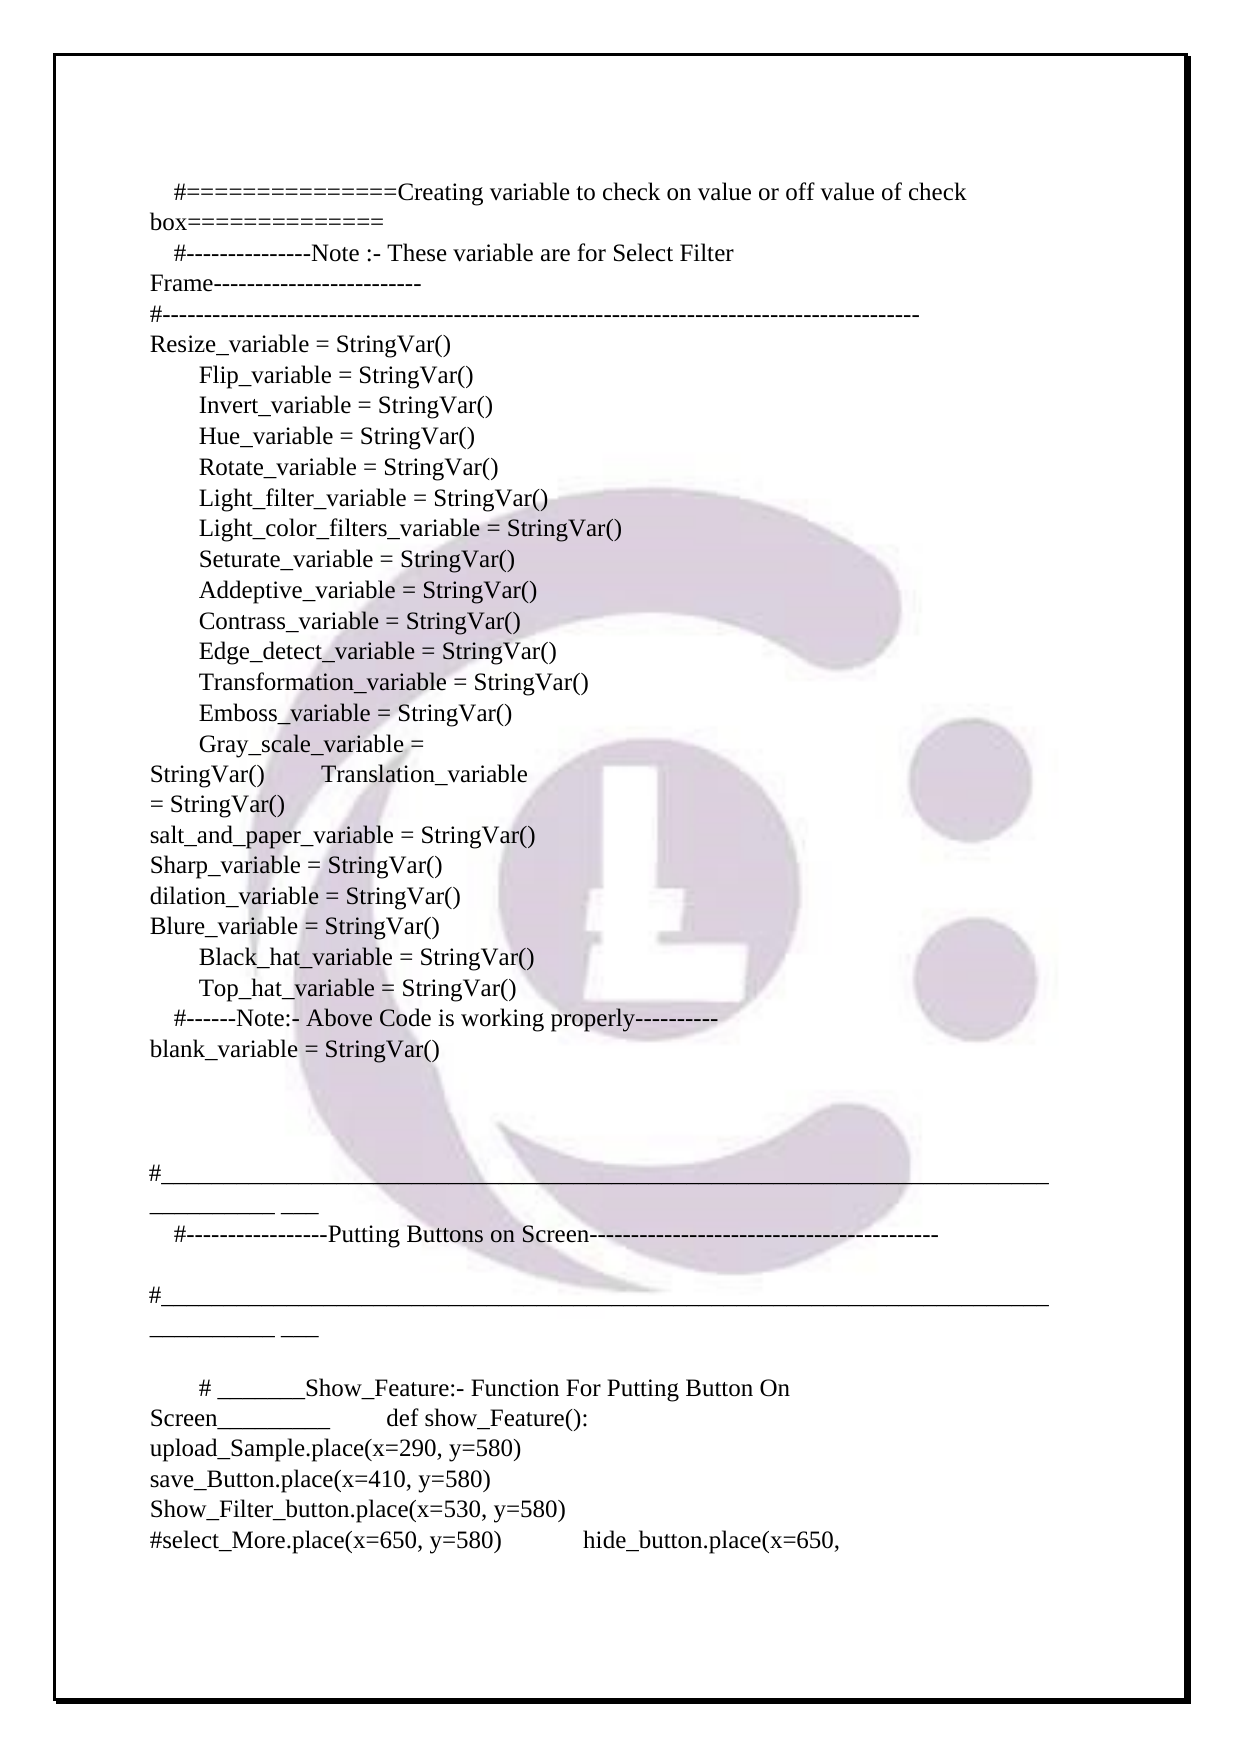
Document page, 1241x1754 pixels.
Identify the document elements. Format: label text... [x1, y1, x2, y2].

text Gray_scale_variable = StringVar() Translation_variable = StringVar() salt_and_paper_variable = StringVar() Sharp_variable = StringVar() dilation_variable = StringVar() Blure_variable = StringVar() [148, 729, 543, 940]
text Addeptive_variable = StringVar() [148, 575, 1053, 604]
text #_________________________________________________________________________________ ___ [148, 1281, 1053, 1340]
text Invert_variable = StringVar() [148, 391, 1053, 419]
text Black_hat_variable = StringVar() [148, 942, 1053, 971]
text Edge_detect_variable = StringVar() [148, 636, 1053, 665]
text Top_hat_variable = StringVar() [148, 973, 1053, 1001]
text Transformation_variable = StringVar() [148, 667, 1053, 696]
text Seturate_variable = StringVar() [148, 544, 1053, 573]
text Hue_variable = StringVar() [148, 421, 1053, 450]
text Flip_variable = StringVar() [148, 360, 1053, 389]
text #_________________________________________________________________________________ ___ [148, 1158, 1053, 1217]
text #-----------------Putting Buttons on Screen------------------------------------------ [148, 1219, 1053, 1247]
text #---------------Note :- These variable are for Select Filter Frame------------------------- #------------------------------------------------------------------------------------------- Resize_variable = StringVar() [148, 238, 989, 358]
text Light_filter_variable = StringVar() [148, 483, 1053, 512]
picture [150, 409, 1090, 1344]
text Emboss_variable = StringVar() [148, 698, 1053, 727]
text #------Note:- Above Code is working properly---------- blank_variable = StringVar() [148, 1003, 752, 1062]
text Contrass_variable = StringVar() [148, 606, 1053, 634]
text Light_color_filters_variable = StringVar() [148, 513, 1053, 542]
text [148, 1373, 856, 1553]
text Rotate_variable = StringVar() [148, 452, 1053, 481]
text #===============Creating variable to check on value or off value of check box============== [148, 177, 1053, 236]
